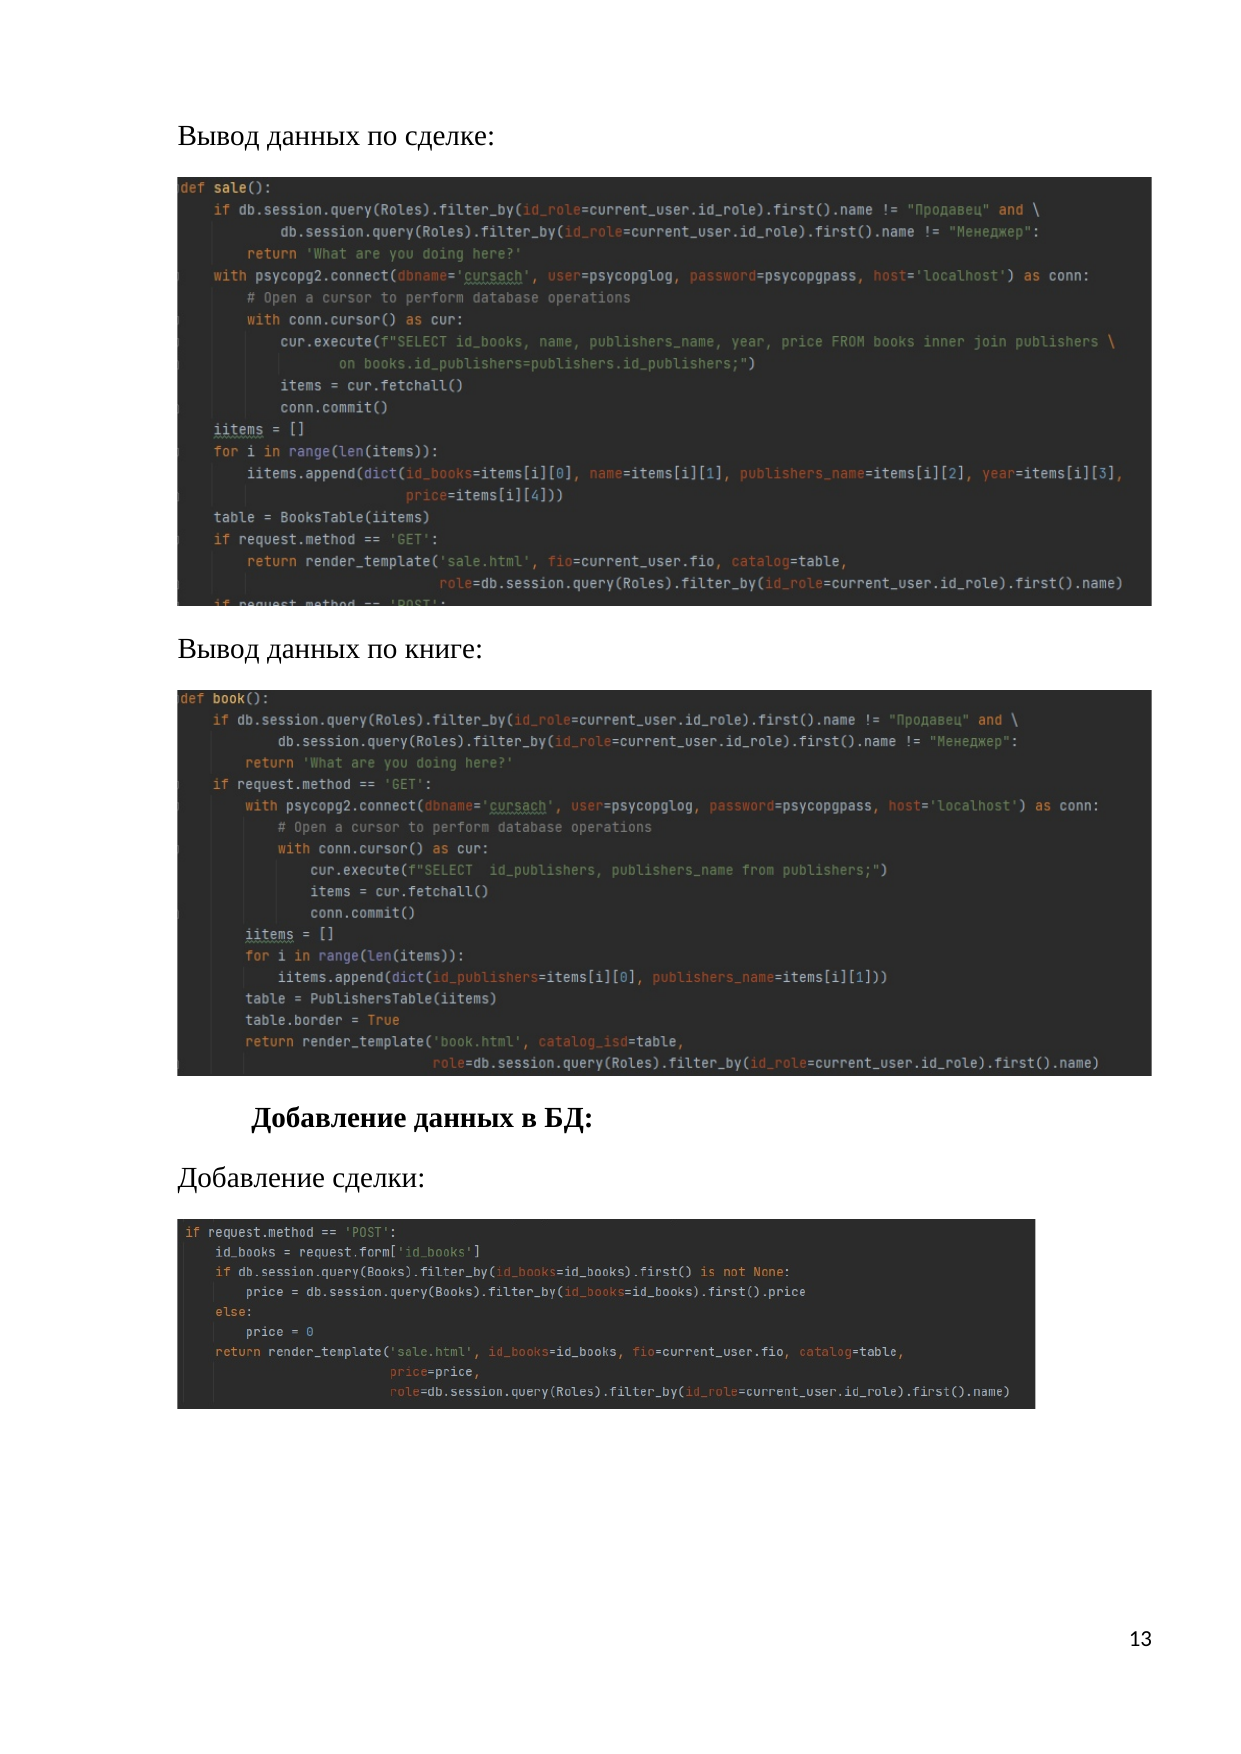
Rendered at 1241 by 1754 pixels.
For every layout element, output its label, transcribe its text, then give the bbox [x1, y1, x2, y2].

picture [177, 690, 1152, 1076]
text Добавление сделки: [177, 1160, 1152, 1193]
text Вывод данных по сделке: [177, 118, 1152, 152]
picture [177, 177, 1152, 606]
text Вывод данных по книге: [177, 631, 1152, 664]
picture [177, 1219, 1036, 1409]
text Добавление данных в БД: [177, 1100, 1152, 1134]
